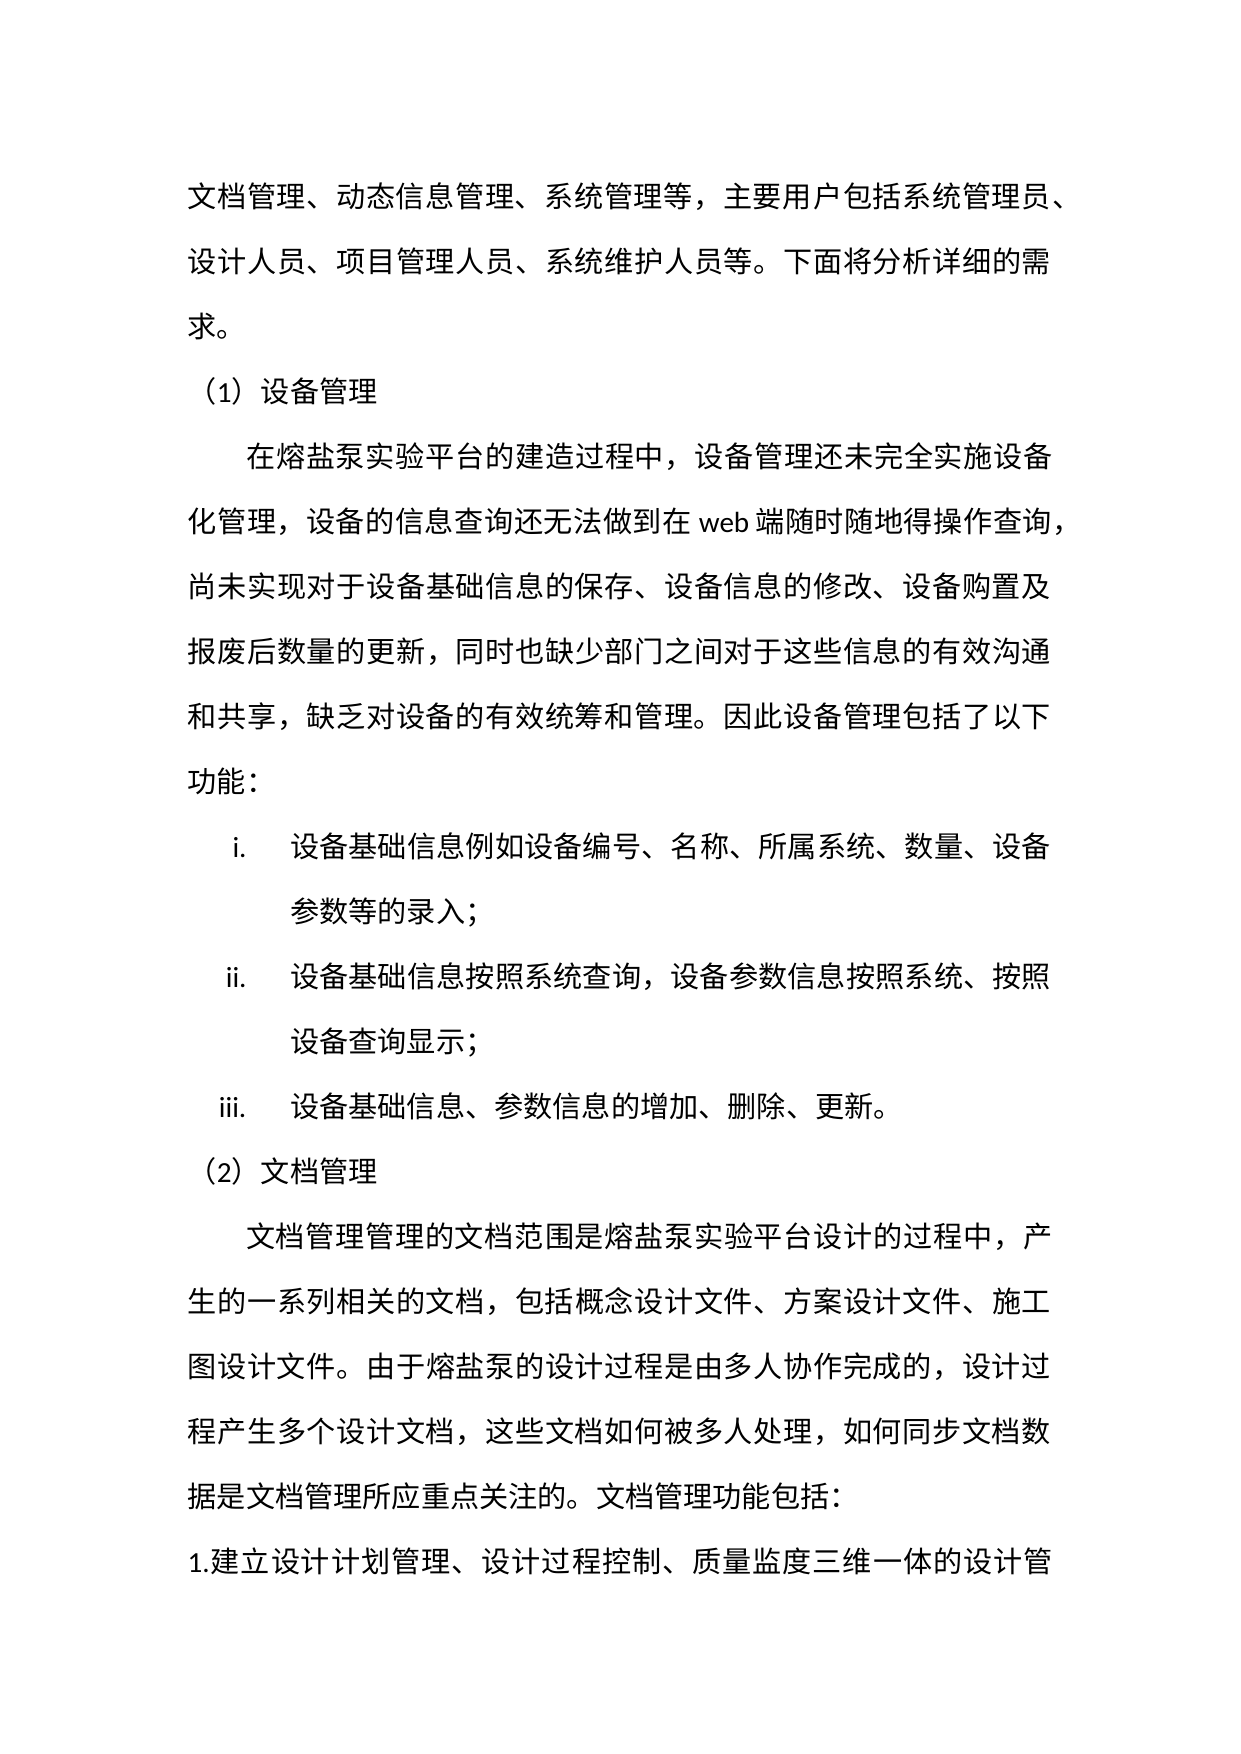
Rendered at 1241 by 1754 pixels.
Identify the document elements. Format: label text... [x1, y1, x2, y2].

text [187, 162, 1053, 357]
text 文档管理管理的文档范围是熔盐泵实验平台设计的过程中，产生的一系列相关的文档，包括概念设计文件、方案设计文件、施工图设计文件。由于熔盐泵的设计过程是由多人协作完成的，设计过程产生多个设计文档，这些文档如何被多人处理，如何同步文档数据是文档管理所应重点关注的。文档管理功能包括： [187, 1202, 1053, 1527]
text （2）文档管理 [187, 1137, 1053, 1202]
list 设备基础信息例如设备编号、名称、所属系统、数量、设备参数等的录入； [246, 812, 1053, 942]
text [187, 1527, 1053, 1592]
list 设备基础信息、参数信息的增加、删除、更新。 [246, 1072, 1053, 1137]
list 设备基础信息按照系统查询，设备参数信息按照系统、按照设备查询显示； [246, 942, 1053, 1072]
text （1）设备管理 [187, 357, 1053, 422]
text 在熔盐泵实验平台的建造过程中，设备管理还未完全实施设备化管理，设备的信息查询还无法做到在web端随时随地得操作查询，尚未实现对于设备基础信息的保存、设备信息的修改、设备购置及报废后数量的更新，同时也缺少部门之间对于这些信息的有效沟通和共享，缺乏对设备的有效统筹和管理。因此设备管理包括了以下功能： [187, 422, 1053, 812]
